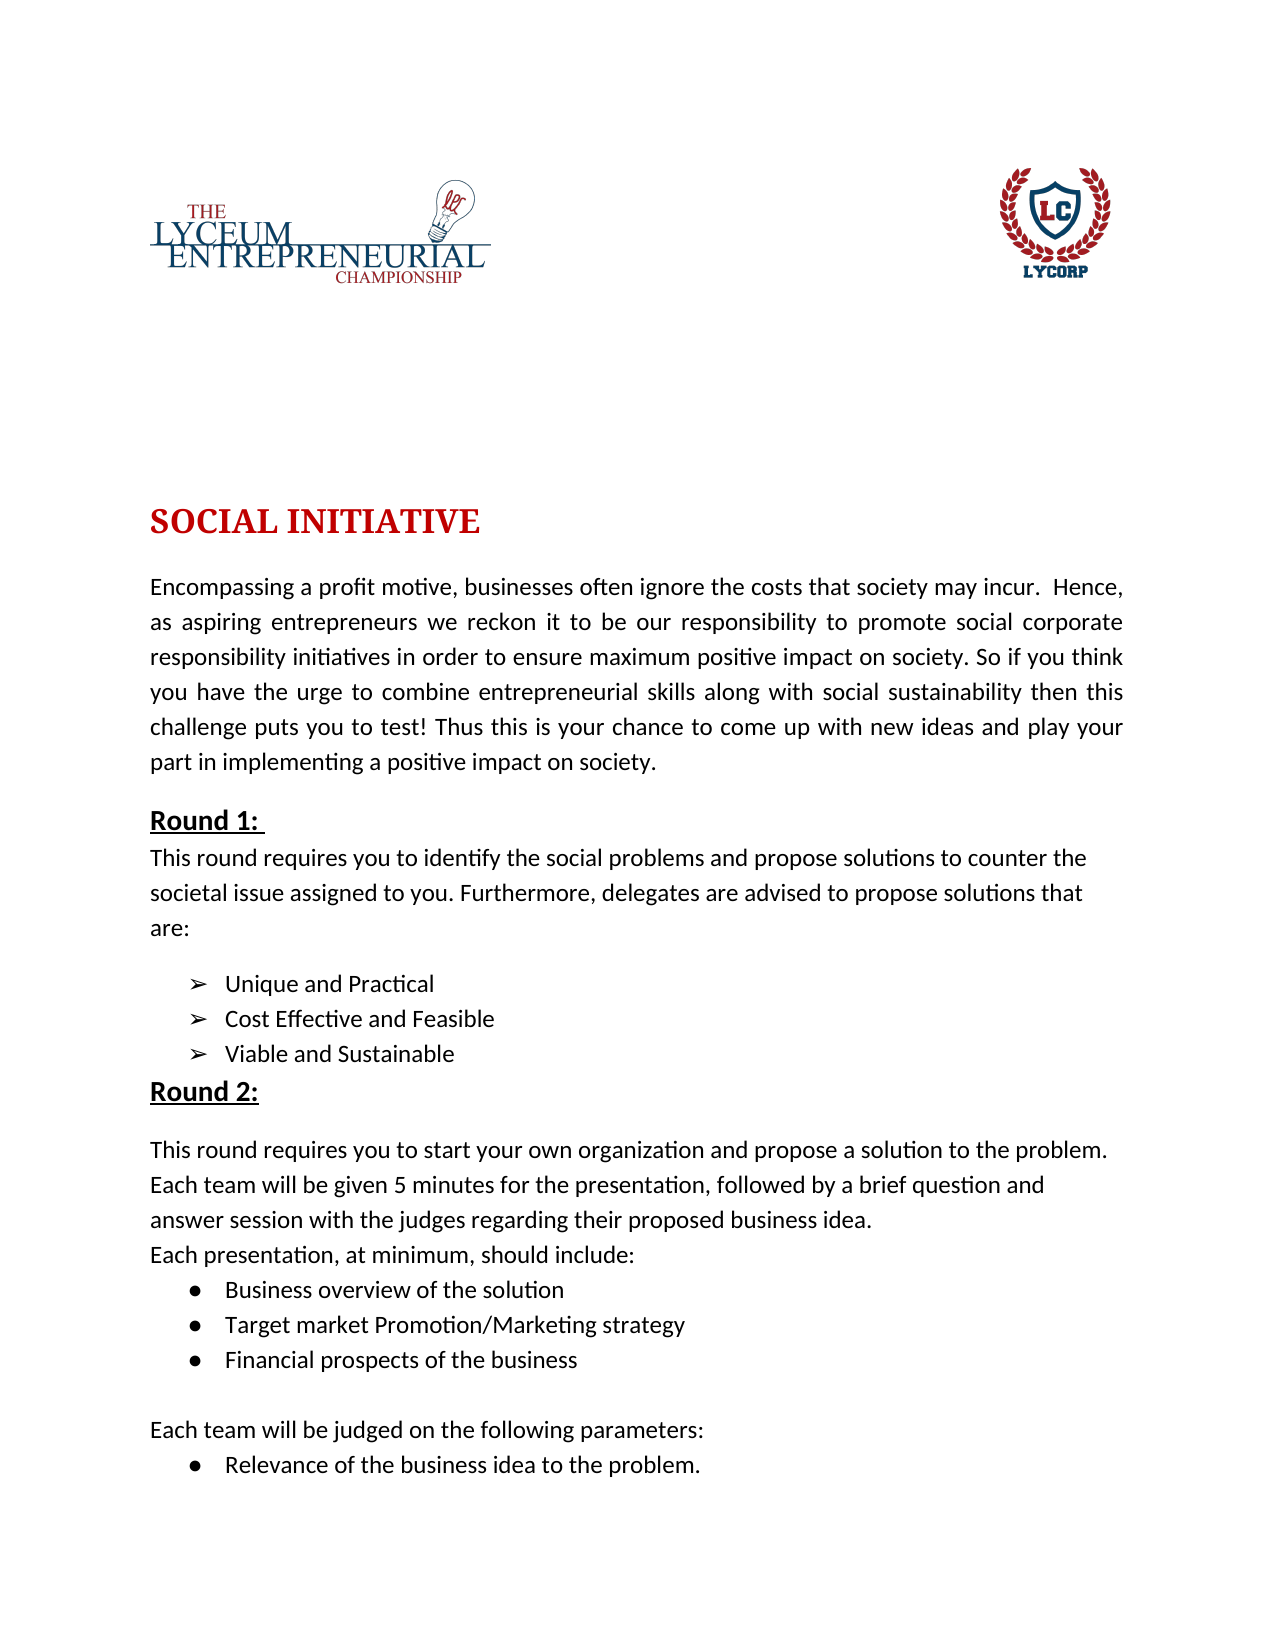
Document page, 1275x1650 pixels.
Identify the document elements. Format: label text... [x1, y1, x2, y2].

list Relevance of the business idea to the problem. [187, 1449, 1125, 1480]
text This round requires you to start your own organization and propose a solution to the problem. Each team will be given 5 minutes for the presentation, followed by a brief question and answer session with the judges regarding their proposed business idea. [150, 1134, 1125, 1235]
text Encompassing a profit motive, businesses often ignore the costs that society may incur. Hence, as aspiring entrepreneurs we reckon it to be our responsibility to promote social corporate responsibility initiatives in order to ensure maximum positive impact on society. So if you think you have the urge to combine entrepreneurial skills along with social sustainability then this challenge puts you to test! Thus this is your chance to come up with new ideas and play your part in implementing a positive impact on society. [150, 571, 1125, 776]
list Viable and Sustainable [187, 1038, 1125, 1068]
list Cost Effective and Feasible [187, 1003, 1125, 1033]
list Business overview of the solution [187, 1274, 1125, 1305]
list Target market Promotion/Marketing strategy [187, 1309, 1125, 1340]
text SOCIAL INITIATIVE [150, 497, 1125, 543]
picture [150, 167, 491, 288]
text Round 1: This round requires you to identify the social problems and propose solutions to counter the societal issue assigned to you. Furthermore, delegates are advised to propose solutions that are: [150, 802, 1125, 942]
text Round 2: [150, 1073, 1125, 1108]
text Each presentation, at minimum, should include: [150, 1239, 1125, 1270]
list Unique and Practical [187, 968, 1125, 998]
picture [980, 150, 1125, 288]
list Financial prospects of the business [187, 1344, 1125, 1375]
text Each team will be judged on the following parameters: [150, 1379, 1125, 1445]
